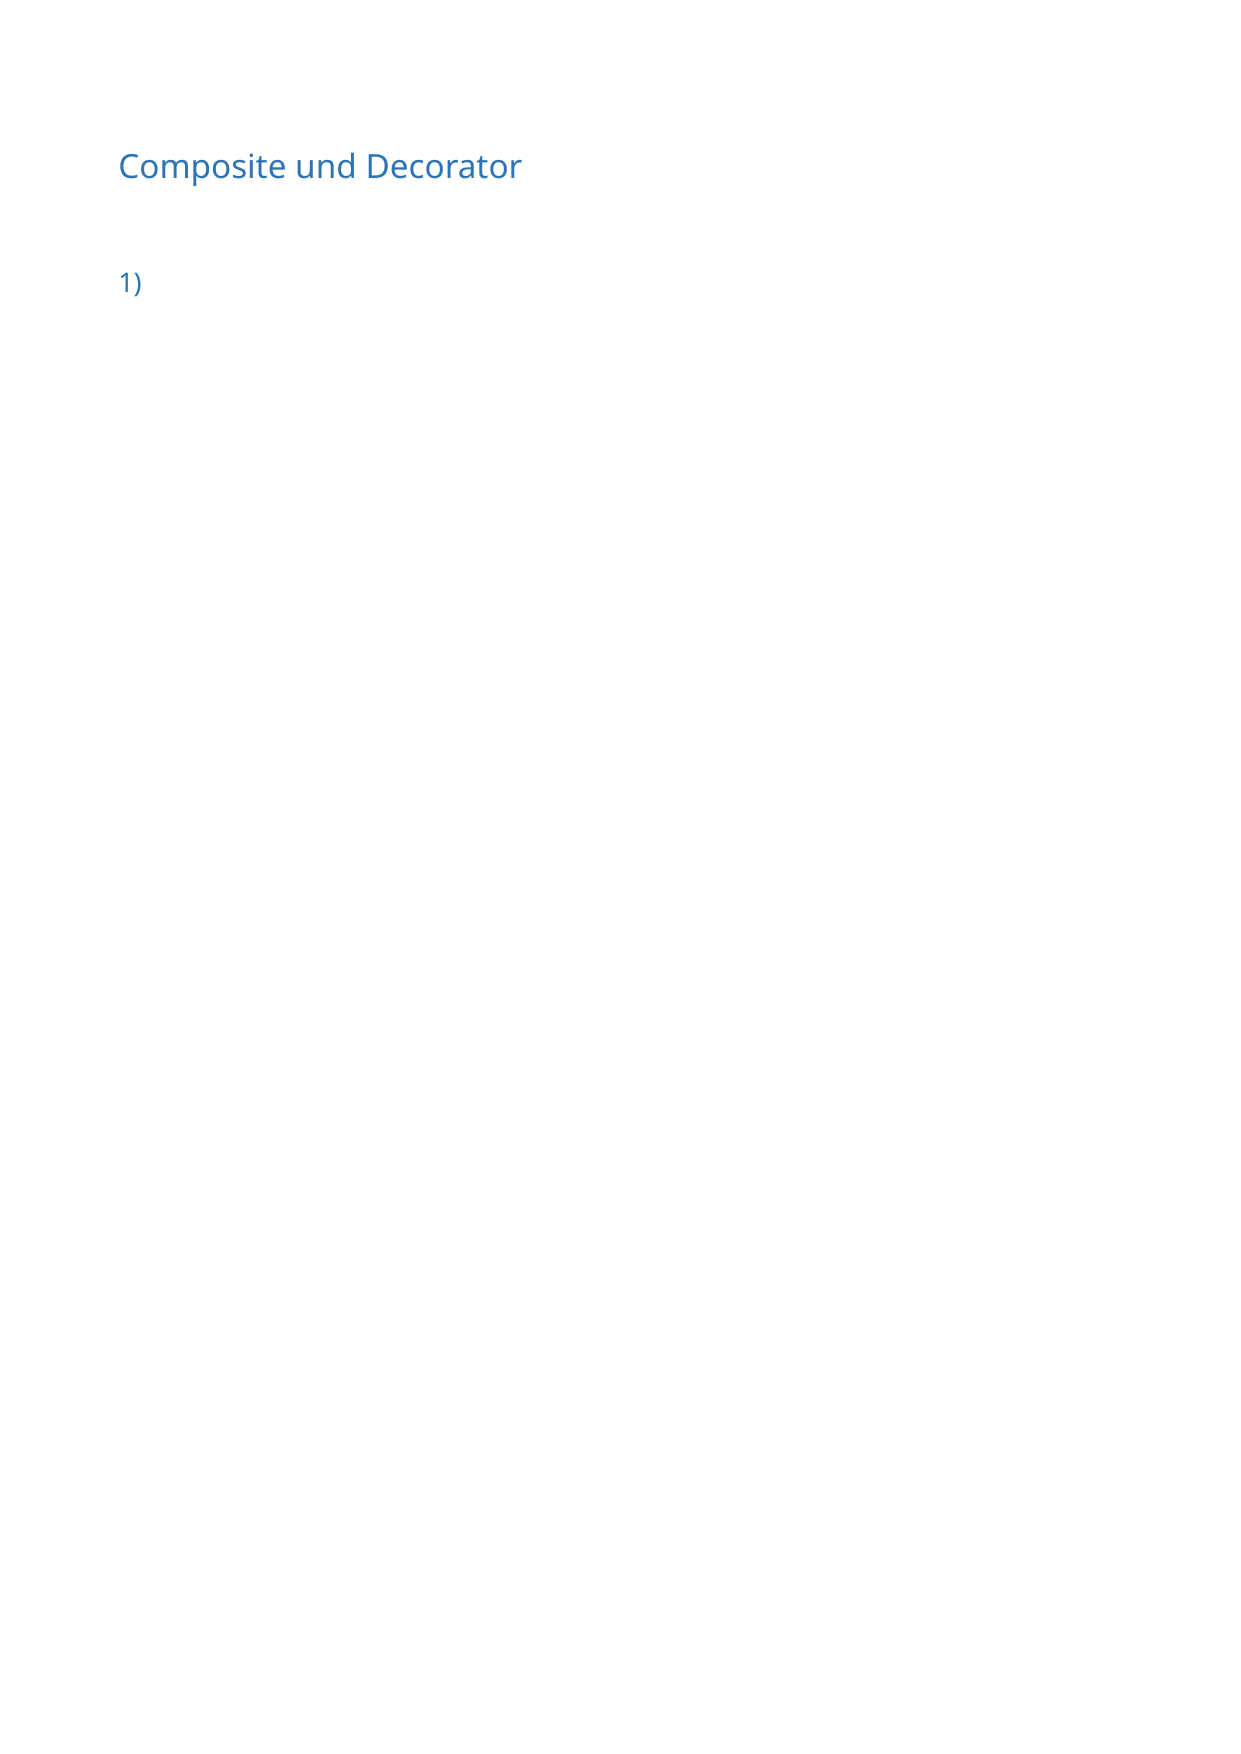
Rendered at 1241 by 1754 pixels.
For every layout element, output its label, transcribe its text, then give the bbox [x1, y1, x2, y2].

subtitle Composite und Decorator [118, 143, 1122, 188]
subtitle 1) [118, 263, 1122, 300]
